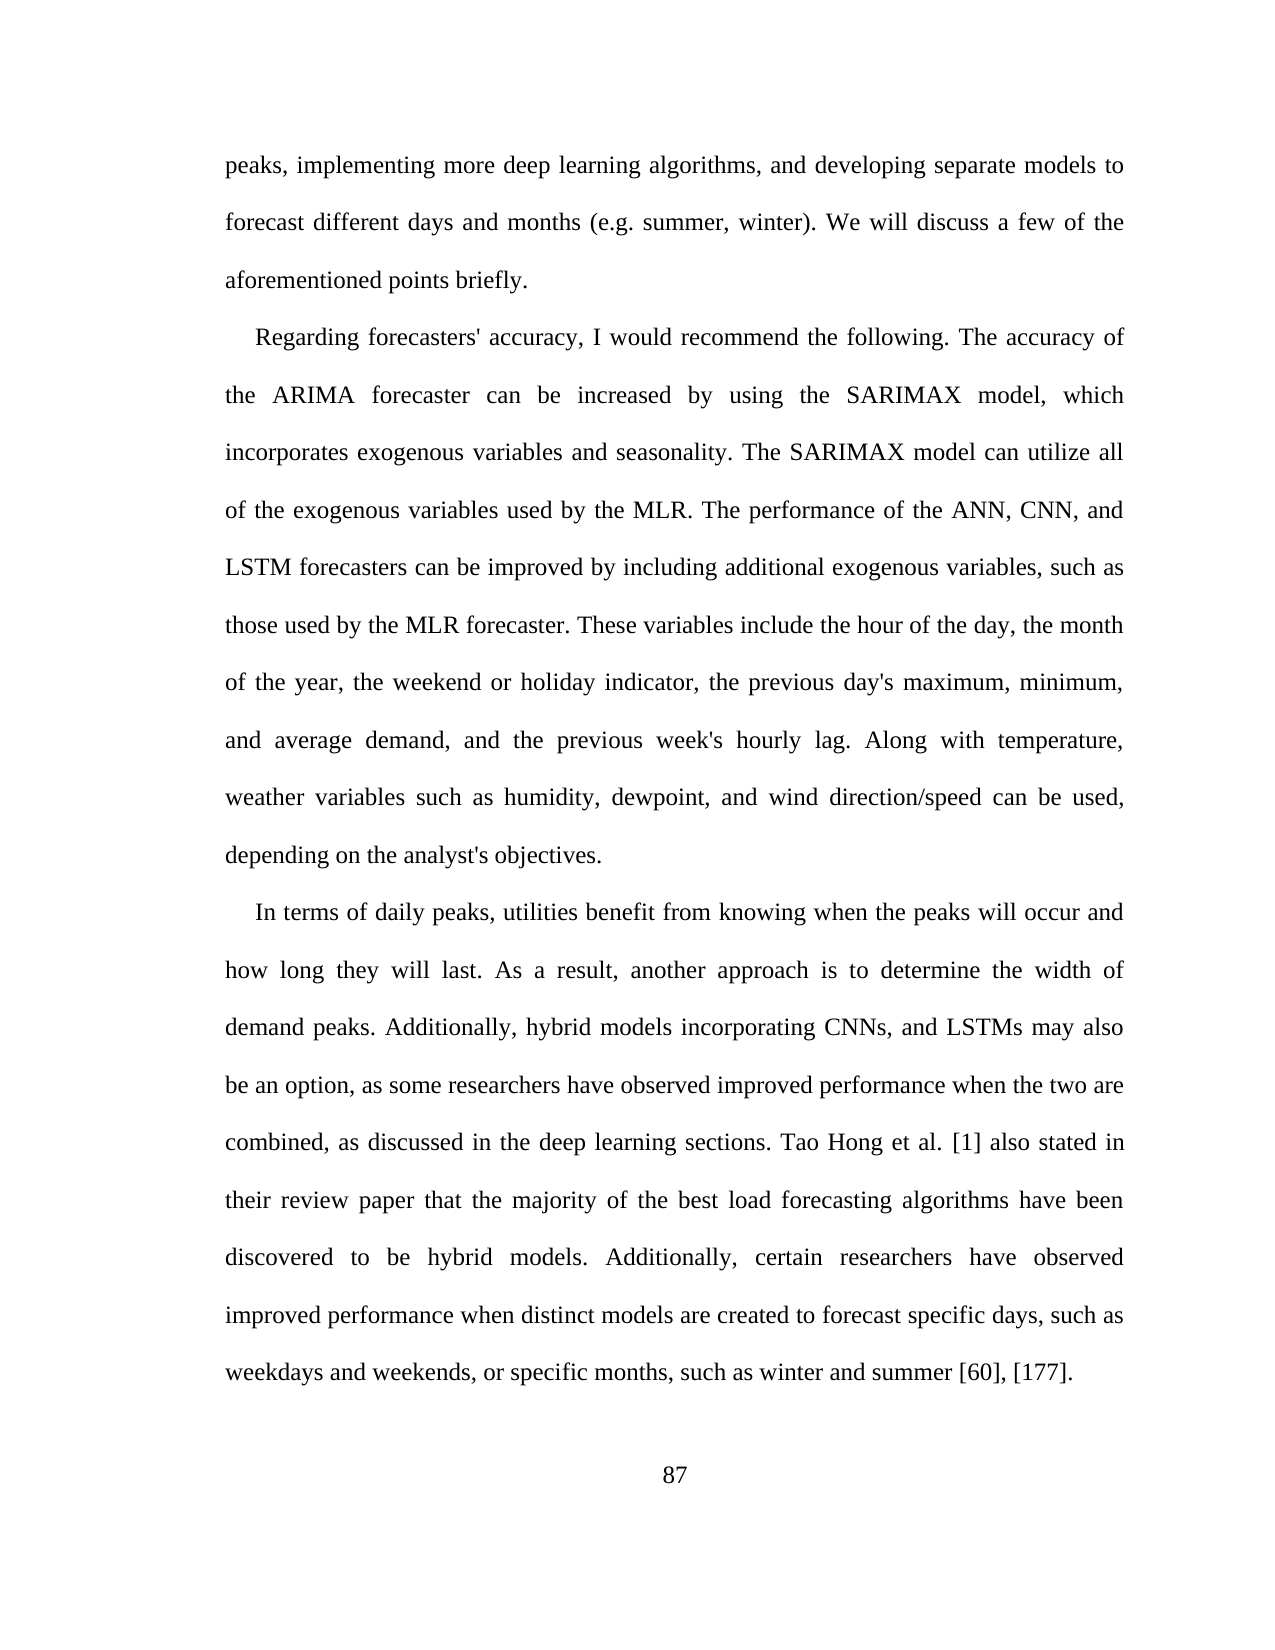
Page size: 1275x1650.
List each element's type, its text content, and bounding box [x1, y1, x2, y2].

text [225, 150, 1125, 294]
text Regarding forecasters' accuracy, I would recommend the following. The accuracy of the ARIMA forecaster can be increased by using the SARIMAX model, which incorporates exogenous variables and seasonality. The SARIMAX model can utilize all of the exogenous variables used by the MLR. The performance of the ANN, CNN, and LSTM forecasters can be improved by including additional exogenous variables, such as those used by the MLR forecaster. These variables include the hour of the day, the month of the year, the weekend or holiday indicator, the previous day's maximum, minimum, and average demand, and the previous week's hourly lag. Along with temperature, weather variables such as humidity, dewpoint, and wind direction/speed can be used, depending on the analyst's objectives. [225, 322, 1125, 869]
text In terms of daily peaks, utilities benefit from knowing when the peaks will occur and how long they will last. As a result, another approach is to determine the width of demand peaks. Additionally, hybrid models incorporating CNNs, and LSTMs may also be an option, as some researchers have observed improved performance when the two are combined, as discussed in the deep learning sections. Tao Hong et al. [1] also stated in their review paper that the majority of the best load forecasting algorithms have been discovered to be hybrid models. Additionally, certain researchers have observed improved performance when distinct models are created to forecast specific days, such as weekdays and weekends, or specific months, such as winter and summer [60], [177]. [225, 897, 1125, 1386]
